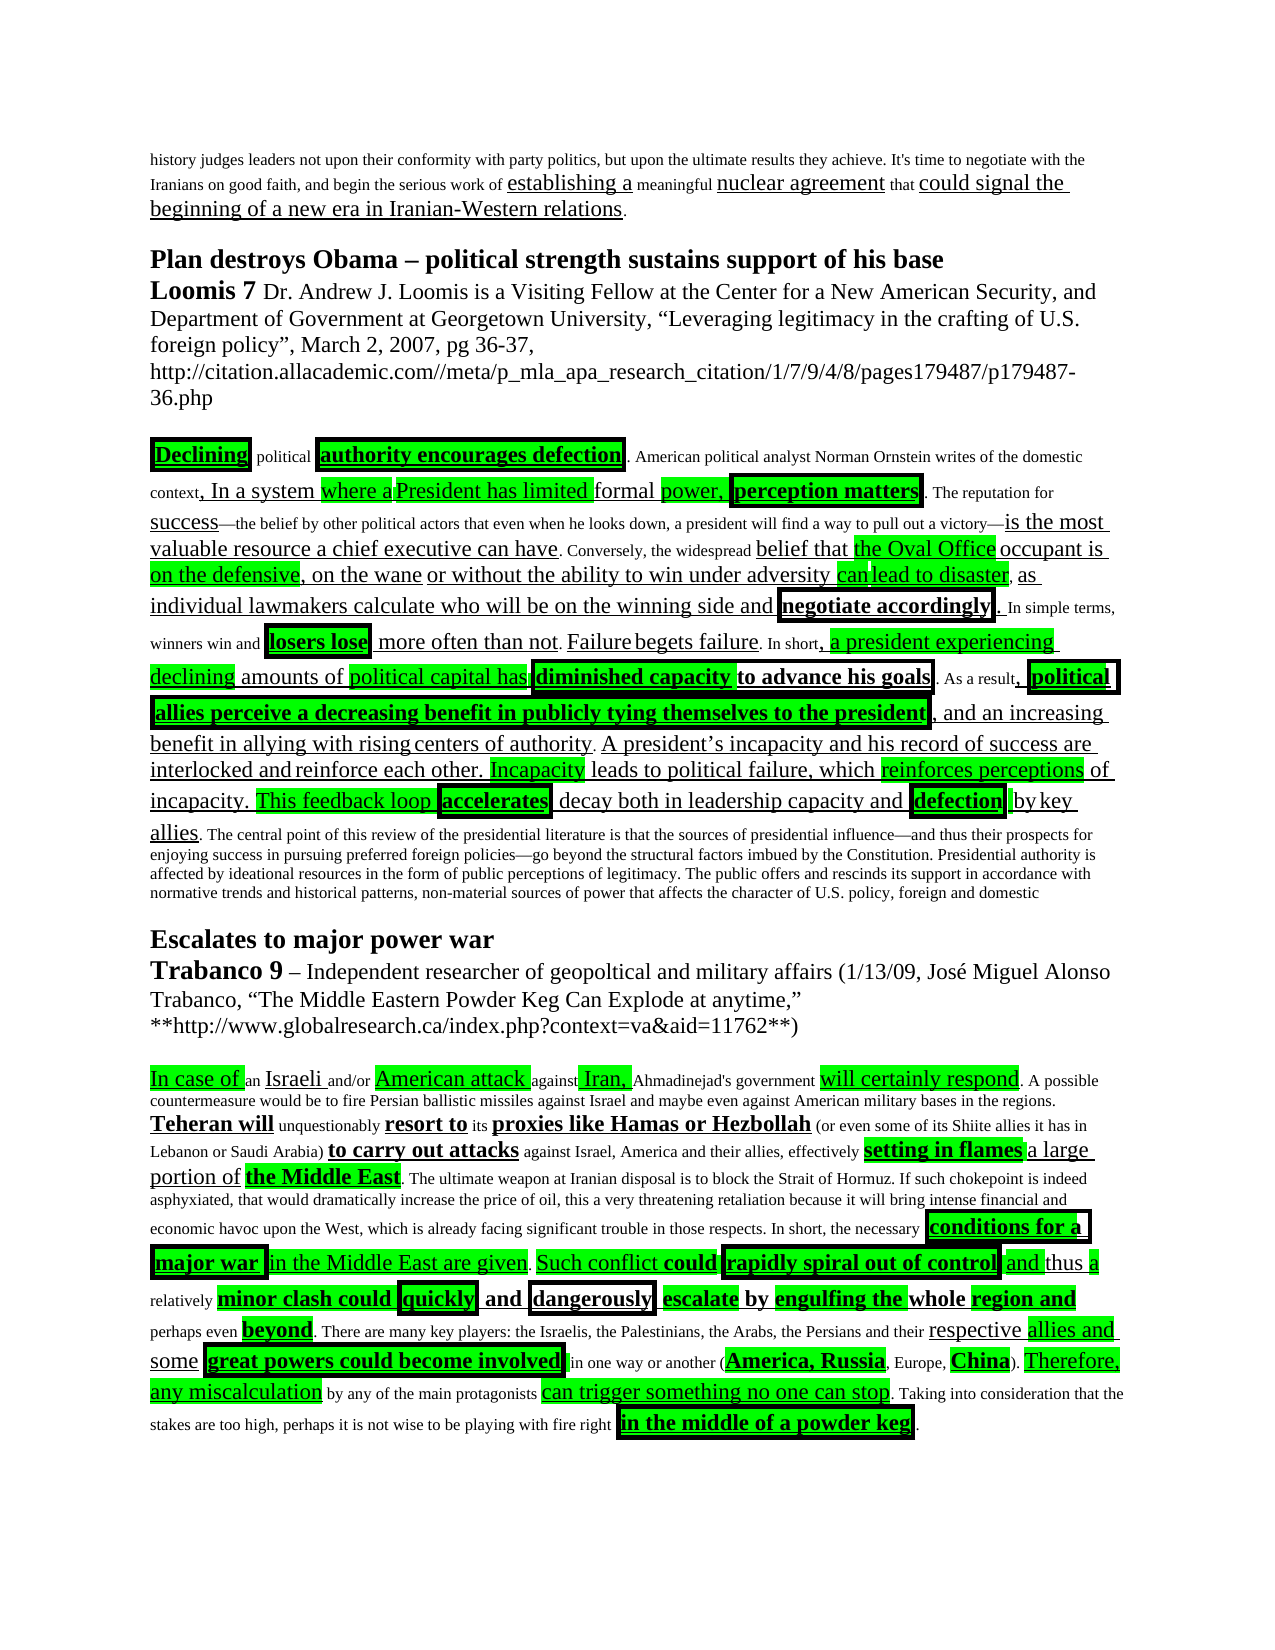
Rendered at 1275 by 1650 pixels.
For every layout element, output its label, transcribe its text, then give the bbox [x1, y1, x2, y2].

text Escalates to major power war [150, 923, 1125, 954]
text Declining political authority encourages defection. American political analyst Norman Ornstein writes of the domestic context, In a system where a President has limited formal power, perception matters. The reputation for success—the belief by other political actors that even when he looks down, a president will find a way to pull out a victory—is the most valuable resource a chief executive can have. Conversely, the widespread belief that the Oval Office occupant is on the defensive, on the wane or without the ability to win under adversity can lead to disaster, as individual lawmakers calculate who will be on the winning side and negotiate accordingly. In simple terms, winners win and losers lose more often than not. Failure begets failure. In short, a president experiencing declining amounts of political capital has diminished capacity to advance his goals. As a result, political allies perceive a decreasing benefit in publicly tying themselves to the president, and an increasing benefit in allying with rising centers of authority. A president’s incapacity and his record of success are interlocked and reinforce each other. Incapacity leads to political failure, which reinforces perceptions of incapacity. This feedback loop accelerates decay both in leadership capacity and defection by key allies. The central point of this review of the presidential literature is that the sources of presidential influence—and thus their prospects for enjoying success in pursuing preferred foreign policies—go beyond the structural factors imbued by the Constitution. Presidential authority is affected by ideational resources in the form of public perceptions of legitimacy. The public offers and rescinds its support in accordance with normative trends and historical patterns, non-material sources of power that affects the character of U.S. policy, foreign and domestic [150, 437, 1125, 902]
text In case of an Israeli and/or American attack against Iran, Ahmadinejad's government will certainly respond. A possible countermeasure would be to fire Persian ballistic missiles against Israel and maybe even against American military bases in the regions. Teheran will unquestionably resort to its proxies like Hamas or Hezbollah (or even some of its Shiite allies it has in Lebanon or Saudi Arabia) to carry out attacks against Israel, America and their allies, effectively setting in flames a large portion of the Middle East. The ultimate weapon at Iranian disposal is to block the Strait of Hormuz. If such chokepoint is indeed asphyxiated, that would dramatically increase the price of oil, this a very threatening retaliation because it will bring intense financial and economic havoc upon the West, which is already facing significant trouble in those respects. In short, the necessary conditions for a major war in the Middle East are given. Such conflict could rapidly spiral out of control and thus a relatively minor clash could quickly and dangerously escalate by engulfing the whole region and perhaps even beyond. There are many key players: the Israelis, the Palestinians, the Arabs, the Persians and their respective allies and some great powers could become involved in one way or another (America, Russia, Europe, China). Therefore, any miscalculation by any of the main protagonists can trigger something no one can stop. Taking into consideration that the stakes are too high, perhaps it is not wise to be playing with fire right in the middle of a powder keg. [150, 1065, 1125, 1440]
text Trabanco 9 – Independent researcher of geopoltical and military affairs (1/13/09, José Miguel Alonso Trabanco, “The Middle Eastern Powder Keg Can Explode at anytime,” **http://www.globalresearch.ca/index.php?context=va&aid=11762**) [150, 954, 1125, 1038]
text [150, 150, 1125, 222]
subtitle Plan destroys Obama – political strength sustains support of his base [150, 243, 1125, 274]
text Loomis 7 Dr. Andrew J. Loomis is a Visiting Fellow at the Center for a New American Security, and Department of Government at Georgetown University, “Leveraging legitimacy in the crafting of U.S. foreign policy”, March 2, 2007, pg 36-37, http://citation.allacademic.com//meta/p_mla_apa_research_citation/1/7/9/4/8/pages179487/p179487-36.php [150, 274, 1125, 410]
